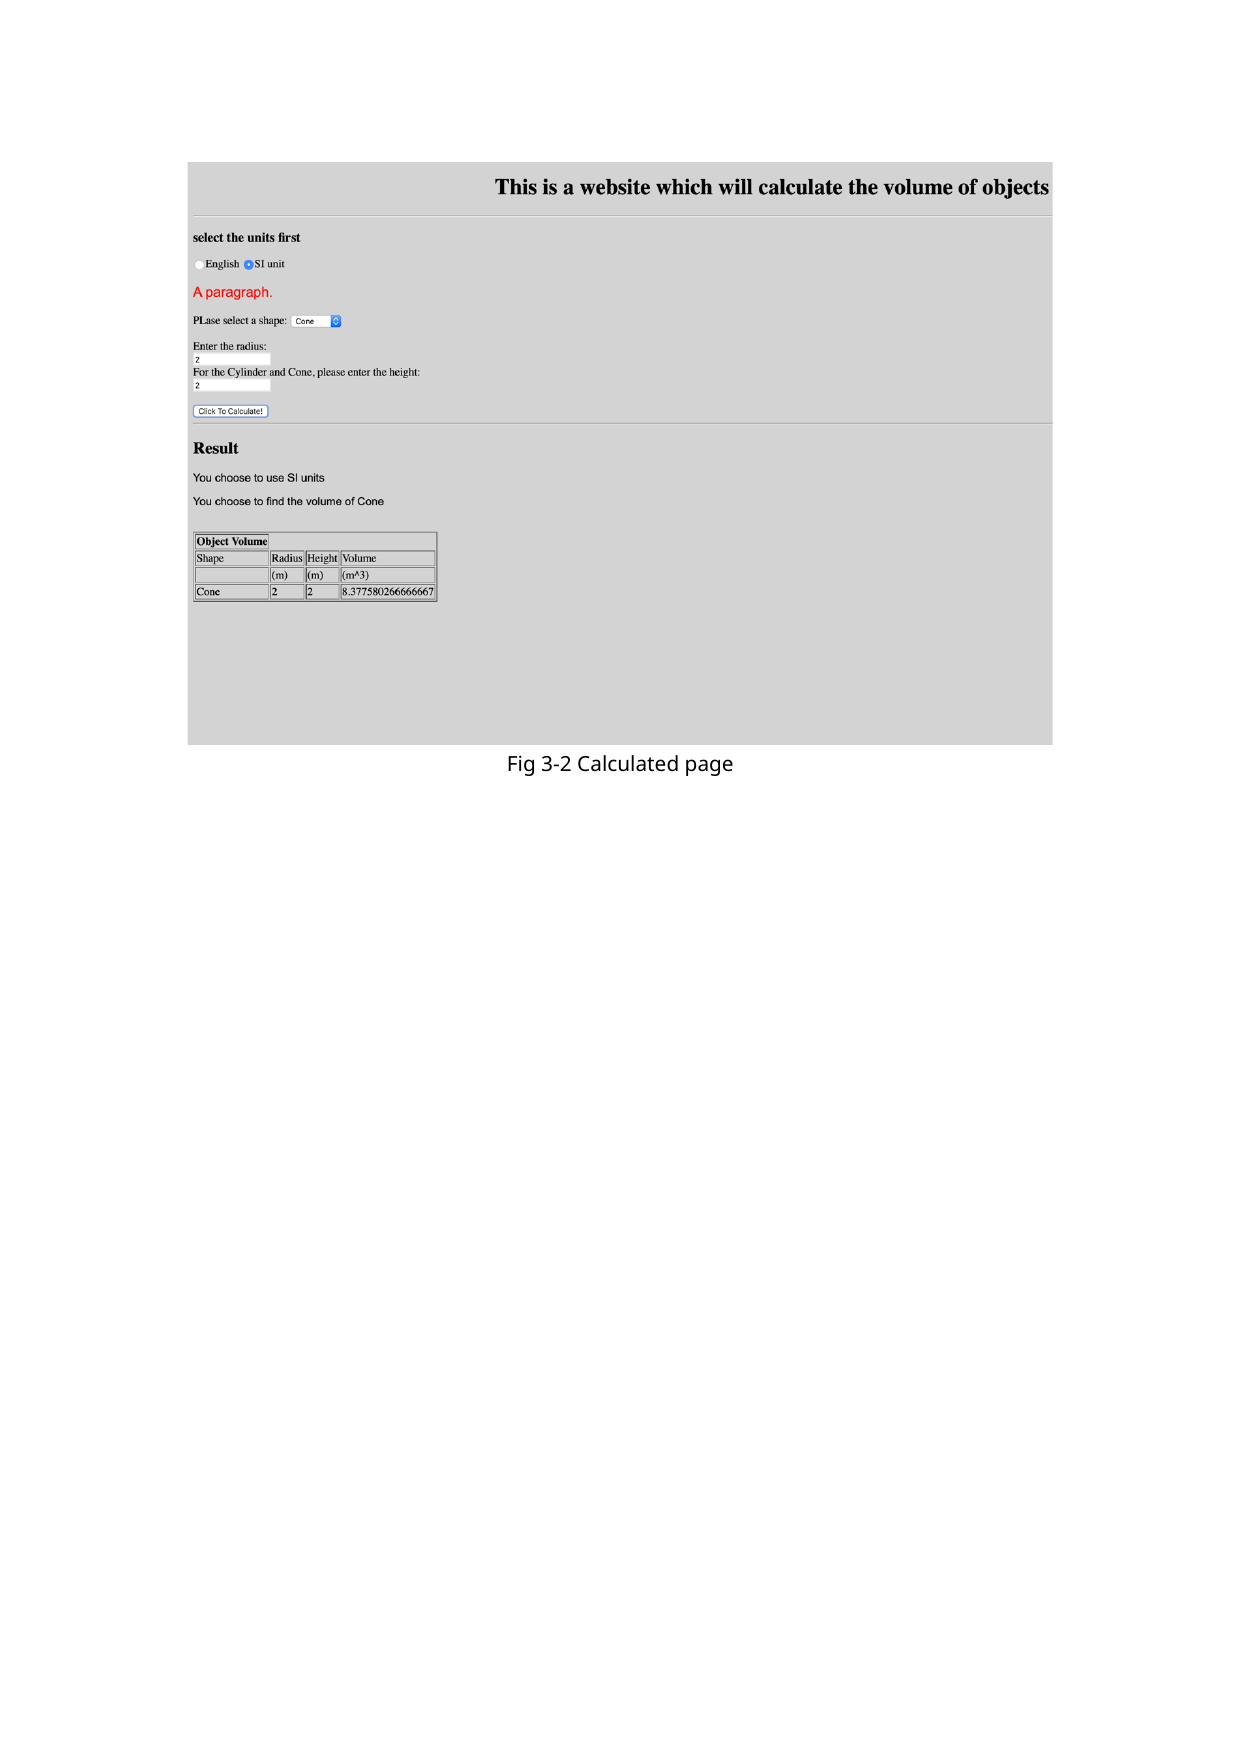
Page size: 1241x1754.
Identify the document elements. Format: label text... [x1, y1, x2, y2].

picture [187, 162, 1053, 745]
text Fig 3-2 Calculated page [187, 747, 1053, 779]
